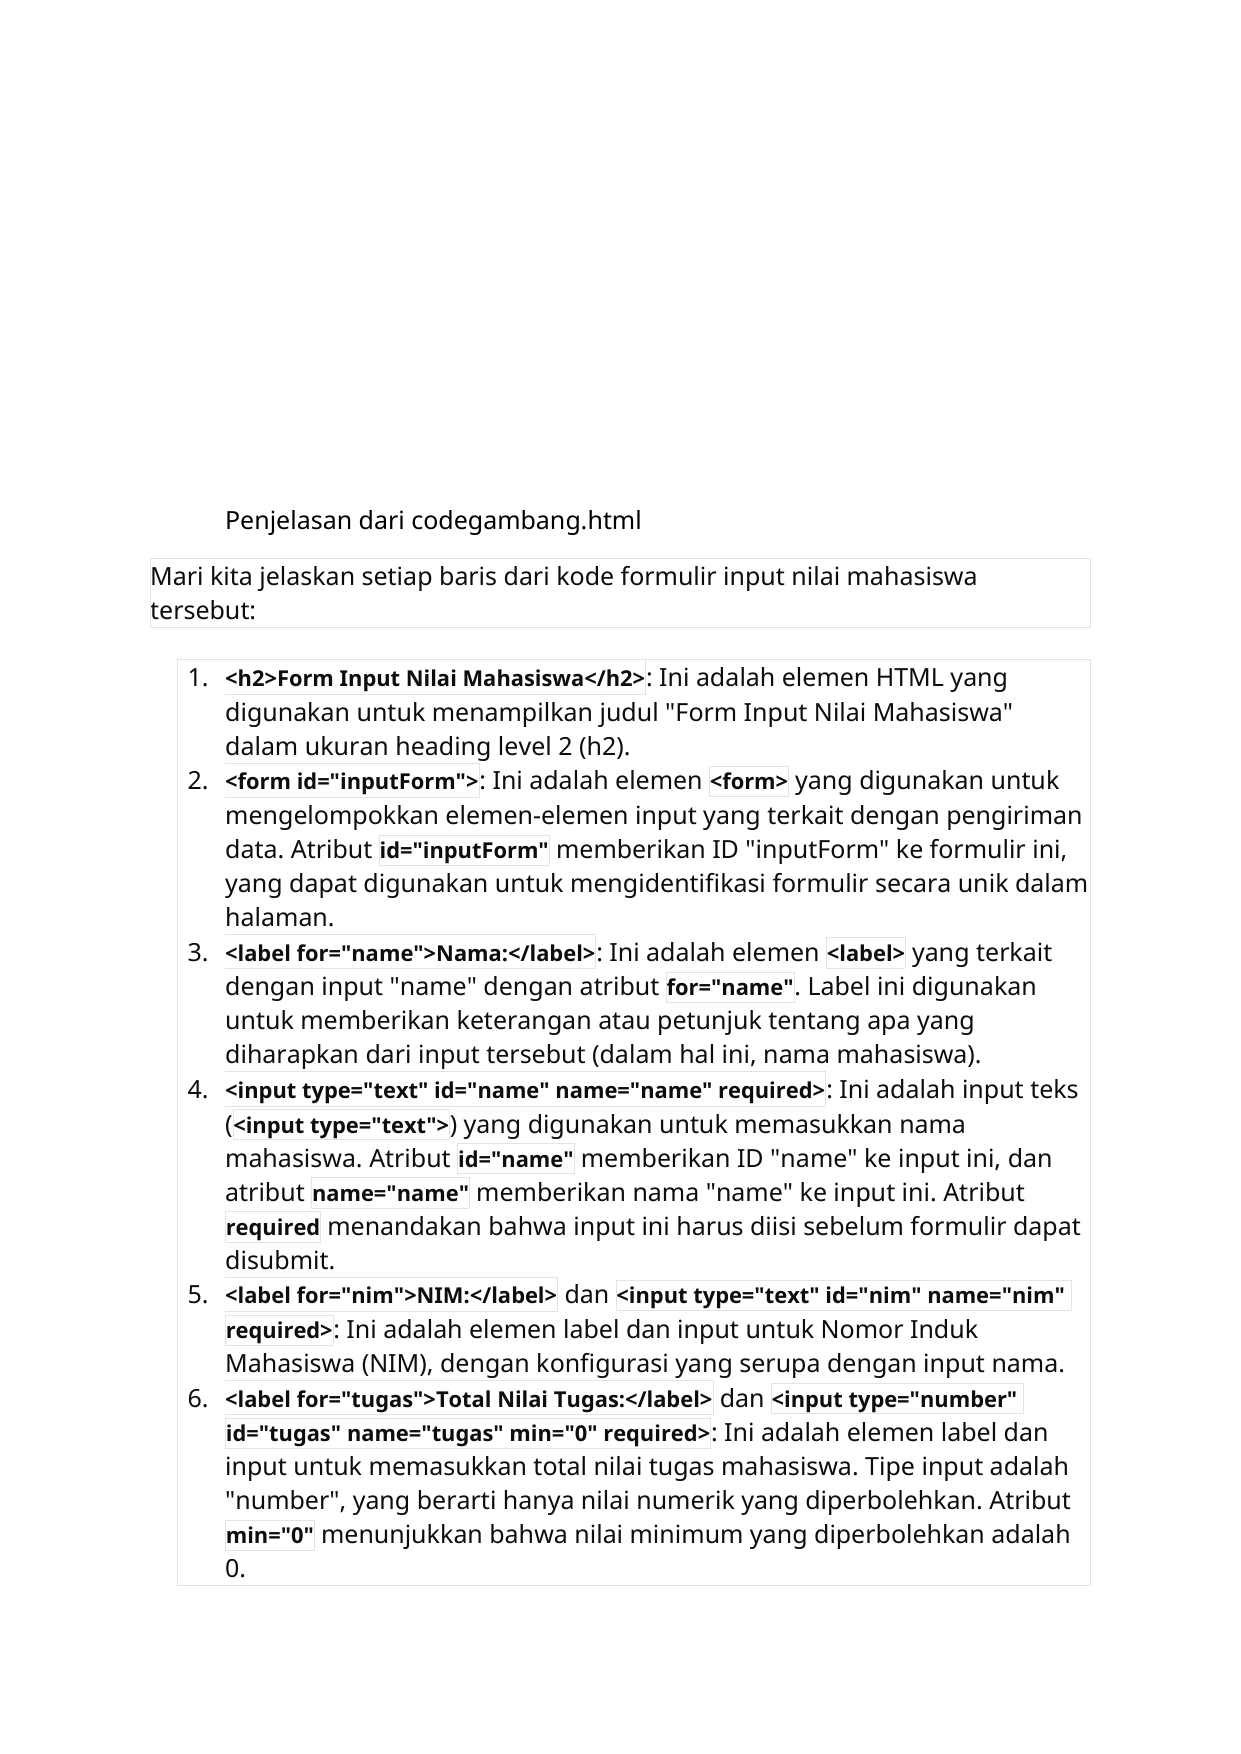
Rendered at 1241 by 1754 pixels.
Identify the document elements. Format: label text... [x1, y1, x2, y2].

list <input type="text" id="name" name="name" required>: Ini adalah input teks (<input type="text">) yang digunakan untuk memasukkan nama mahasiswa. Atribut id="name" memberikan ID "name" ke input ini, dan atribut name="name" memberikan nama "name" ke input ini. Atribut required menandakan bahwa input ini harus diisi sebelum formulir dapat disubmit. [178, 1071, 1090, 1276]
list <label for="tugas">Total Nilai Tugas:</label> dan <input type="number" id="tugas" name="tugas" min="0" required>: Ini adalah elemen label dan input untuk memasukkan total nilai tugas mahasiswa. Tipe input adalah "number", yang berarti hanya nilai numerik yang diperbolehkan. Atribut min="0" menunjukkan bahwa nilai minimum yang diperbolehkan adalah 0. [178, 1379, 1090, 1585]
list <h2>Form Input Nilai Mahasiswa</h2>: Ini adalah elemen HTML yang digunakan untuk menampilkan judul "Form Input Nilai Mahasiswa" dalam ukuran heading level 2 (h2). [178, 660, 1090, 762]
list <form id="inputForm">: Ini adalah elemen <form> yang digunakan untuk mengelompokkan elemen-elemen input yang terkait dengan pengiriman data. Atribut id="inputForm" memberikan ID "inputForm" ke formulir ini, yang dapat digunakan untuk mengidentifikasi formulir secara unik dalam halaman. [178, 762, 1090, 933]
list <label for="nim">NIM:</label> dan <input type="text" id="nim" name="nim" required>: Ini adalah elemen label dan input untuk Nomor Induk Mahasiswa (NIM), dengan konfigurasi yang serupa dengan input nama. [178, 1276, 1090, 1379]
list Penjelasan dari codegambang.html [225, 502, 1090, 537]
text Mari kita jelaskan setiap baris dari kode formulir input nilai mahasiswa tersebut: [151, 559, 1090, 627]
list <label for="name">Nama:</label>: Ini adalah elemen <label> yang terkait dengan input "name" dengan atribut for="name". Label ini digunakan untuk memberikan keterangan atau petunjuk tentang apa yang diharapkan dari input tersebut (dalam hal ini, nama mahasiswa). [178, 933, 1090, 1071]
